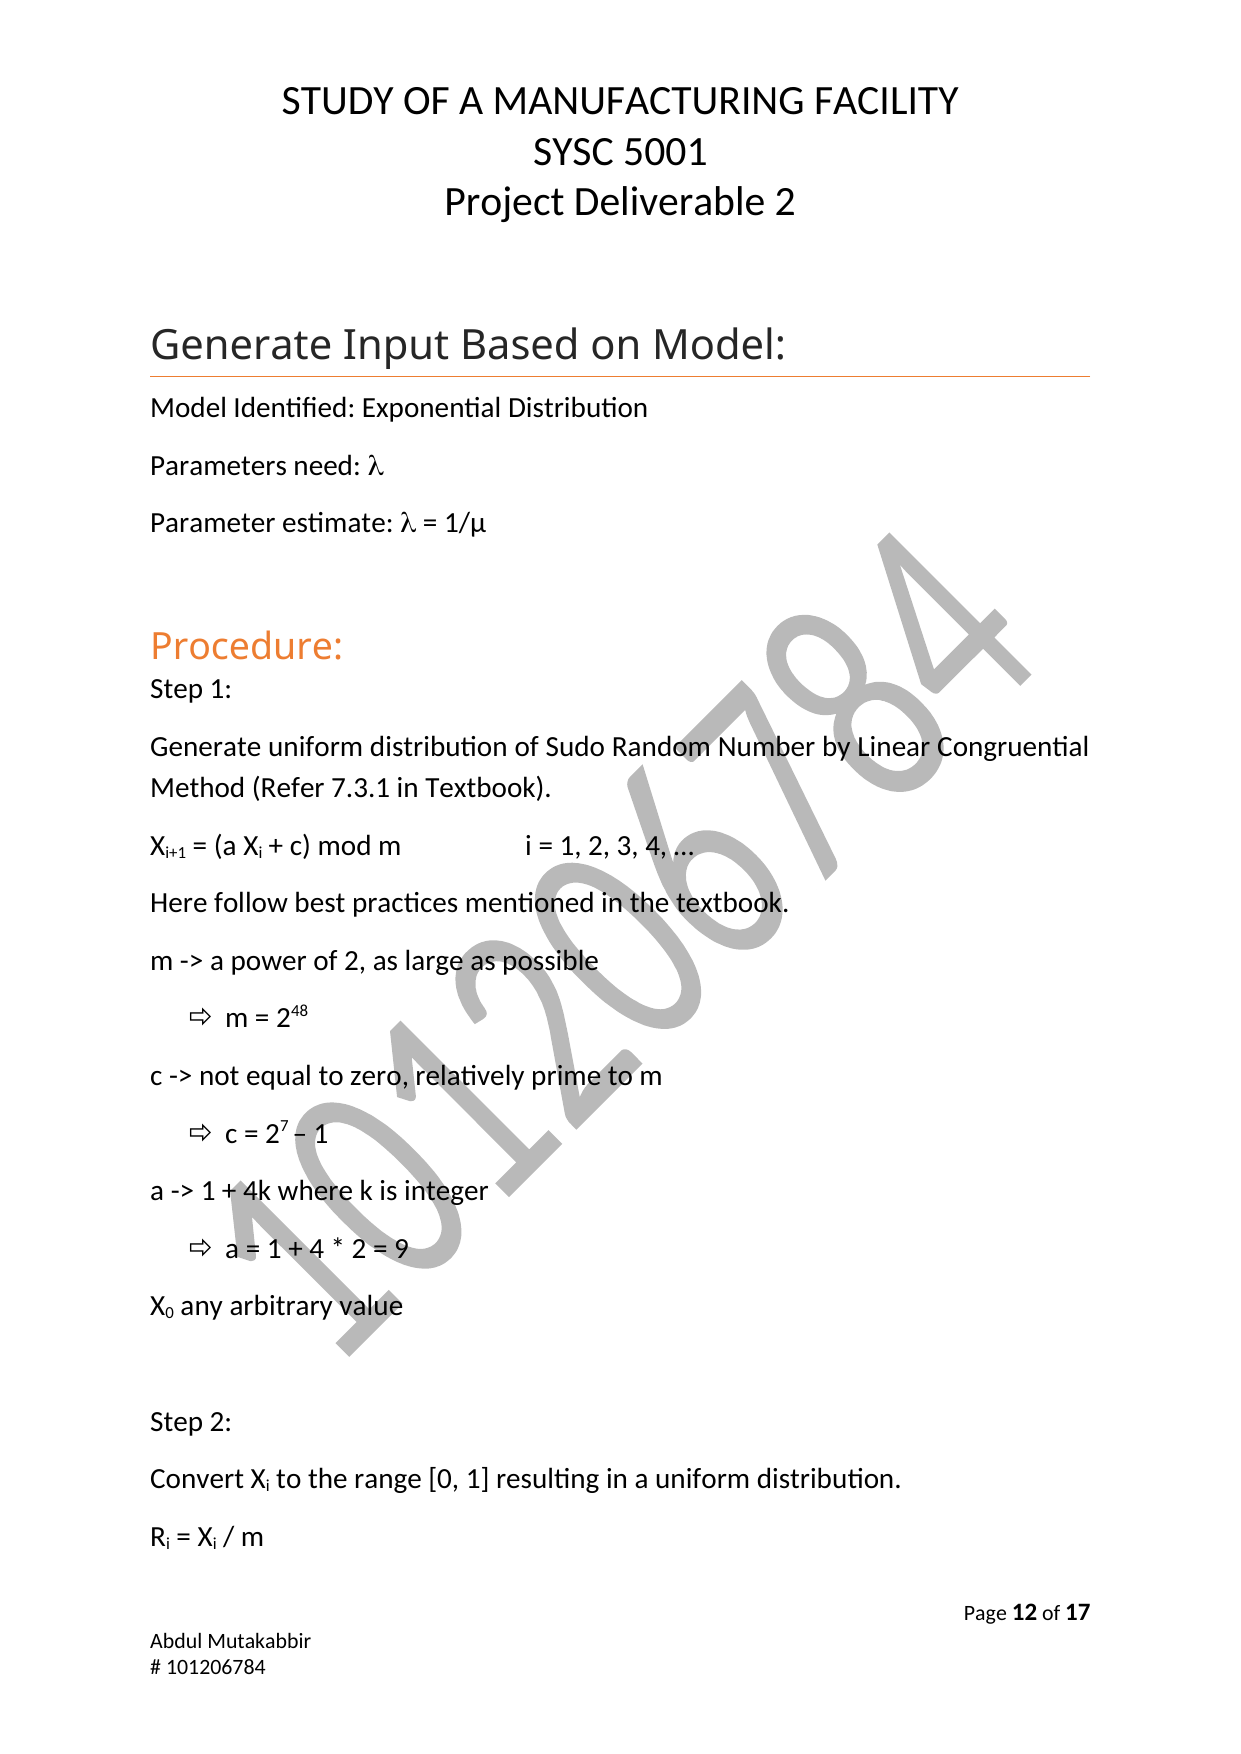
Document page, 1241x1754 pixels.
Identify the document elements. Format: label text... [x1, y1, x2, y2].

text Here follow best practices mentioned in the textbook. [150, 884, 1090, 920]
subtitle Generate Input Based on Model: [150, 314, 1090, 376]
list m = 248 [187, 999, 1090, 1035]
text Model Identified: Exponential Distribution [150, 389, 1090, 425]
text Parameter estimate: = 1/µ [150, 504, 1090, 540]
text c -> not equal to zero, relatively prime to m [150, 1057, 1090, 1093]
text Xi+1 = (a Xi + c) mod m i = 1, 2, 3, 4, … [150, 827, 1090, 862]
text Step 1: [150, 671, 1090, 706]
text Generate uniform distribution of Sudo Random Number by Linear Congruential Method (Refer 7.3.1 in Textbook). [150, 728, 1090, 805]
text X0 any arbitrary value [150, 1287, 1090, 1323]
text a -> 1 + 4k where k is integer [150, 1172, 1090, 1208]
text Convert Xi to the range [0, 1] resulting in a uniform distribution. [150, 1460, 1090, 1496]
list a = 1 + 4 * 2 = 9 [187, 1230, 1090, 1266]
subtitle Procedure: [150, 619, 1090, 671]
list c = 27 – 1 [187, 1115, 1090, 1150]
text m -> a power of 2, as large as possible [150, 942, 1090, 977]
text Step 2: [150, 1403, 1090, 1438]
text Ri = Xi / m [150, 1518, 1090, 1553]
text Parameters need: [150, 447, 1090, 482]
